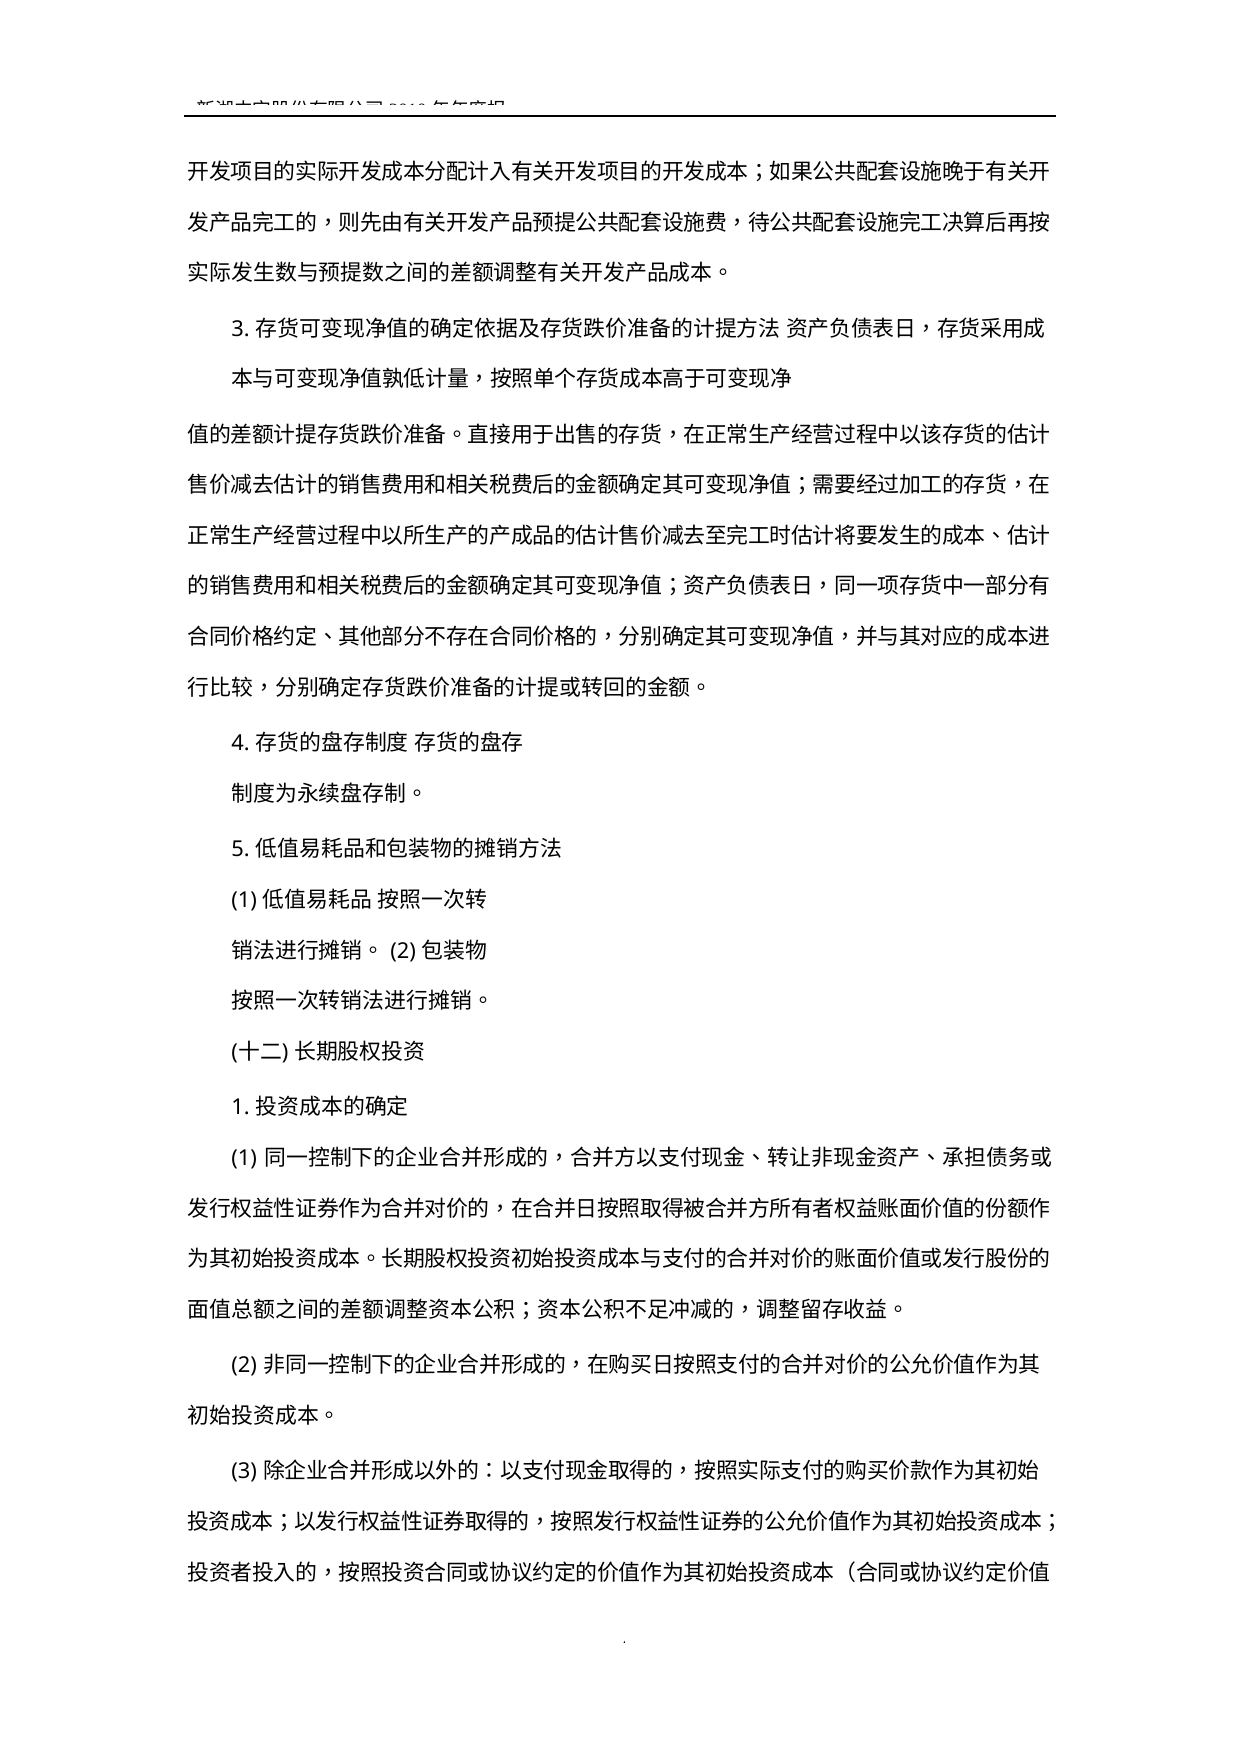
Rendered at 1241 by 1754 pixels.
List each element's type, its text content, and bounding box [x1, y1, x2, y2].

text 3. 存货可变现净值的确定依据及存货跌价准备的计提方法 资产负债表日，存货采用成本与可变现净值孰低计量，按照单个存货成本高于可变现净 [231, 313, 1056, 393]
text 值的差额计提存货跌价准备。直接用于出售的存货，在正常生产经营过程中以该存货的估计 售价减去估计的销售费用和相关税费后的金额确定其可变现净值；需要经过加工的存货，在 正常生产经营过程中以所生产的产成品的估计售价减去至完工时估计将要发生的成本、估计 的销售费用和相关税费后的金额确定其可变现净值；资产负债表日，同一项存货中一部分有 合同价格约定、其他部分不存在合同价格的，分别确定其可变现净值，并与其对应的成本进 行比较，分别确定存货跌价准备的计提或转回的金额。 [187, 419, 1053, 702]
text 开发项目的实际开发成本分配计入有关开发项目的开发成本；如果公共配套设施晚于有关开 发产品完工的，则先由有关开发产品预提公共配套设施费，待公共配套设施完工决算后再按 实际发生数与预提数之间的差额调整有关开发产品成本。 [187, 156, 1053, 287]
text (2) 非同一控制下的企业合并形成的，在购买日按照支付的合并对价的公允价值作为其 初始投资成本。 [187, 1349, 1055, 1430]
text 1. 投资成本的确定 [231, 1091, 1047, 1121]
text (1) 低值易耗品 按照一次转销法进行摊销。 (2) 包装物 按照一次转销法进行摊销。 (十二) 长期股权投资 [231, 884, 496, 1066]
text (1) 同一控制下的企业合并形成的，合并方以支付现金、转让非现金资产、承担债务或 发行权益性证券作为合并对价的，在合并日按照取得被合并方所有者权益账面价值的份额作 为其初始投资成本。长期股权投资初始投资成本与支付的合并对价的账面价值或发行股份的 面值总额之间的差额调整资本公积；资本公积不足冲减的，调整留存收益。 [187, 1142, 1053, 1324]
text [187, 1455, 1065, 1586]
text 5. 低值易耗品和包装物的摊销方法 [231, 833, 1047, 863]
text 4. 存货的盘存制度 存货的盘存制度为永续盘存制。 [231, 727, 540, 808]
